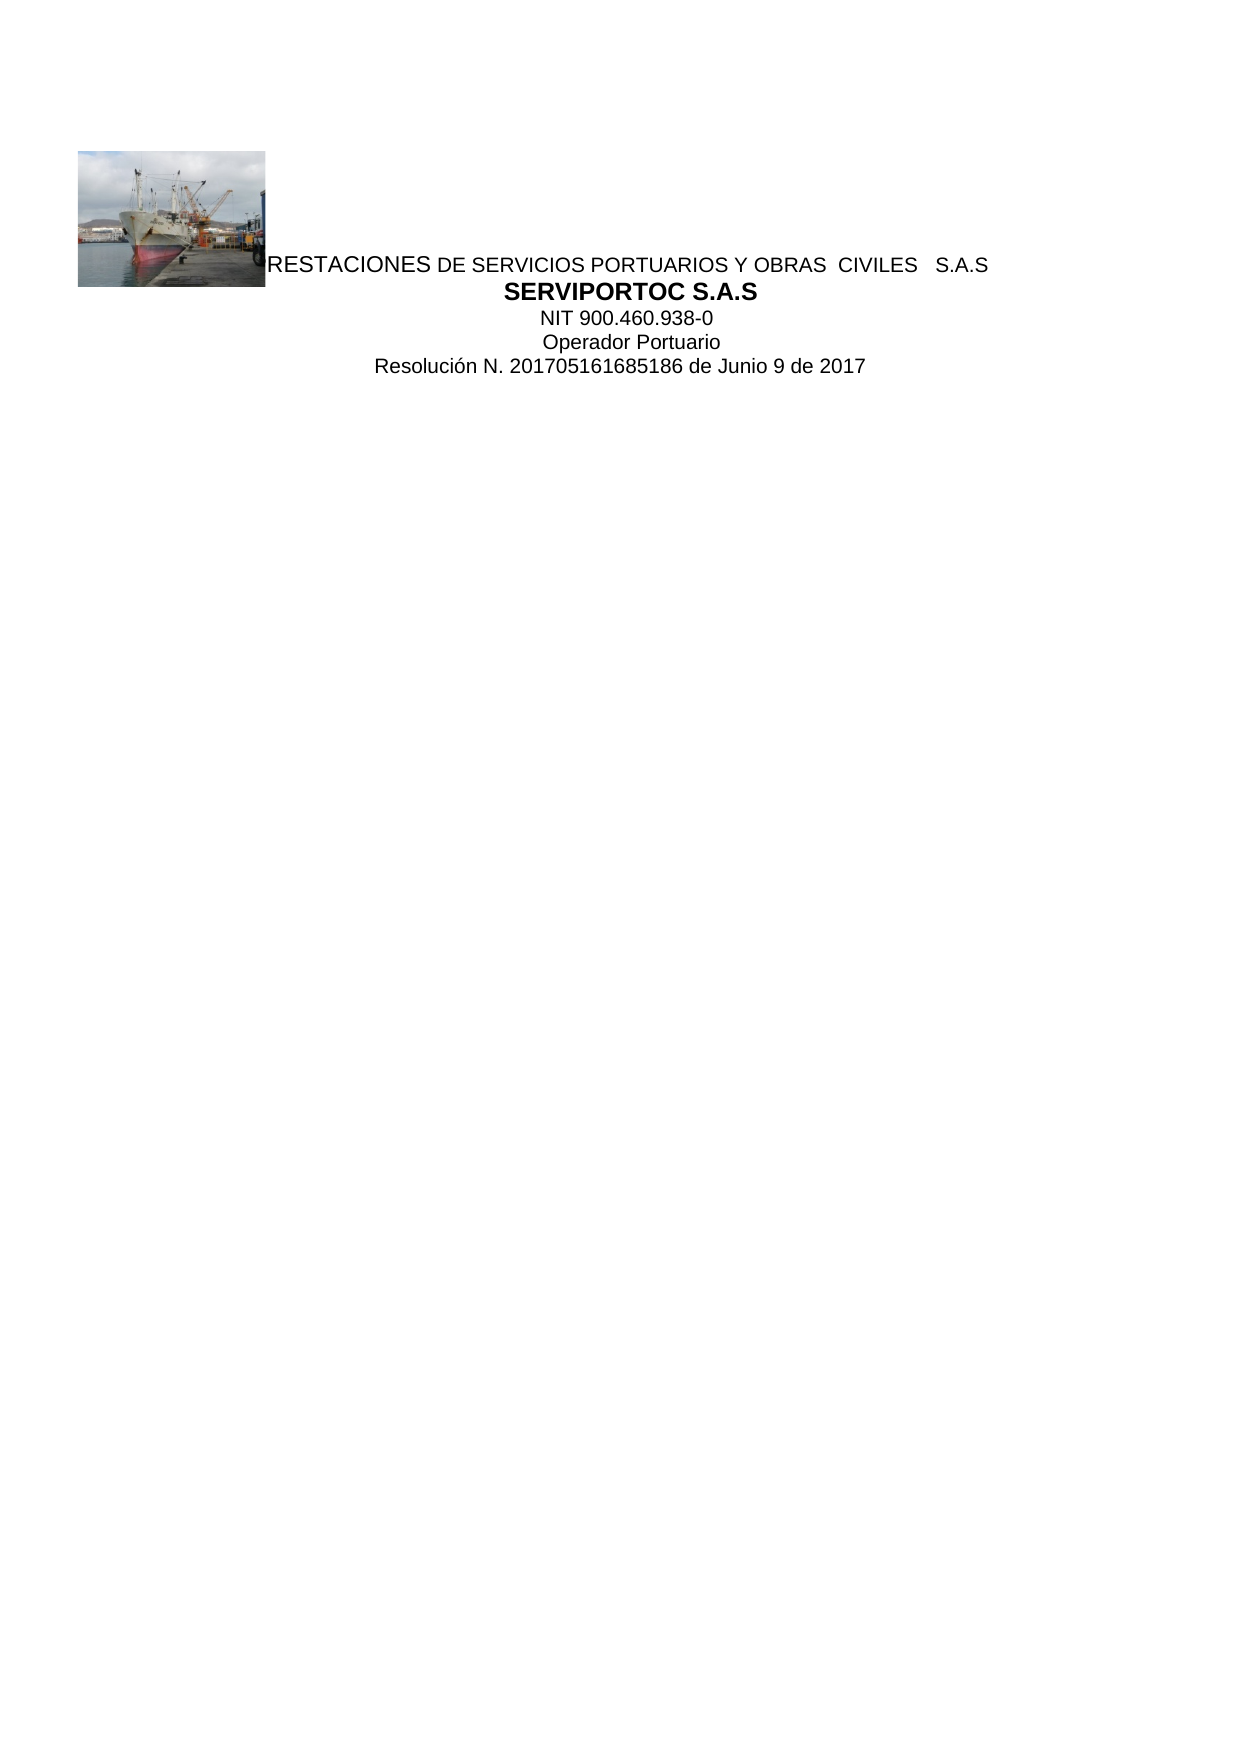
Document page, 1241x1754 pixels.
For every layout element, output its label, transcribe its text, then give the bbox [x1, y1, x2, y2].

text NIT 900.460.938-0 [177, 306, 1063, 330]
text SERVIPORTOC S.A.S [177, 277, 1063, 306]
picture [77, 151, 266, 287]
text PRESTACIONES DE SERVICIOS PORTUARIOS Y OBRAS CIVILES S.A.S [266, 251, 1063, 277]
text Operador Portuario [177, 330, 1063, 354]
text Resolución N. 201705161685186 de Junio 9 de 2017 [177, 354, 1063, 378]
